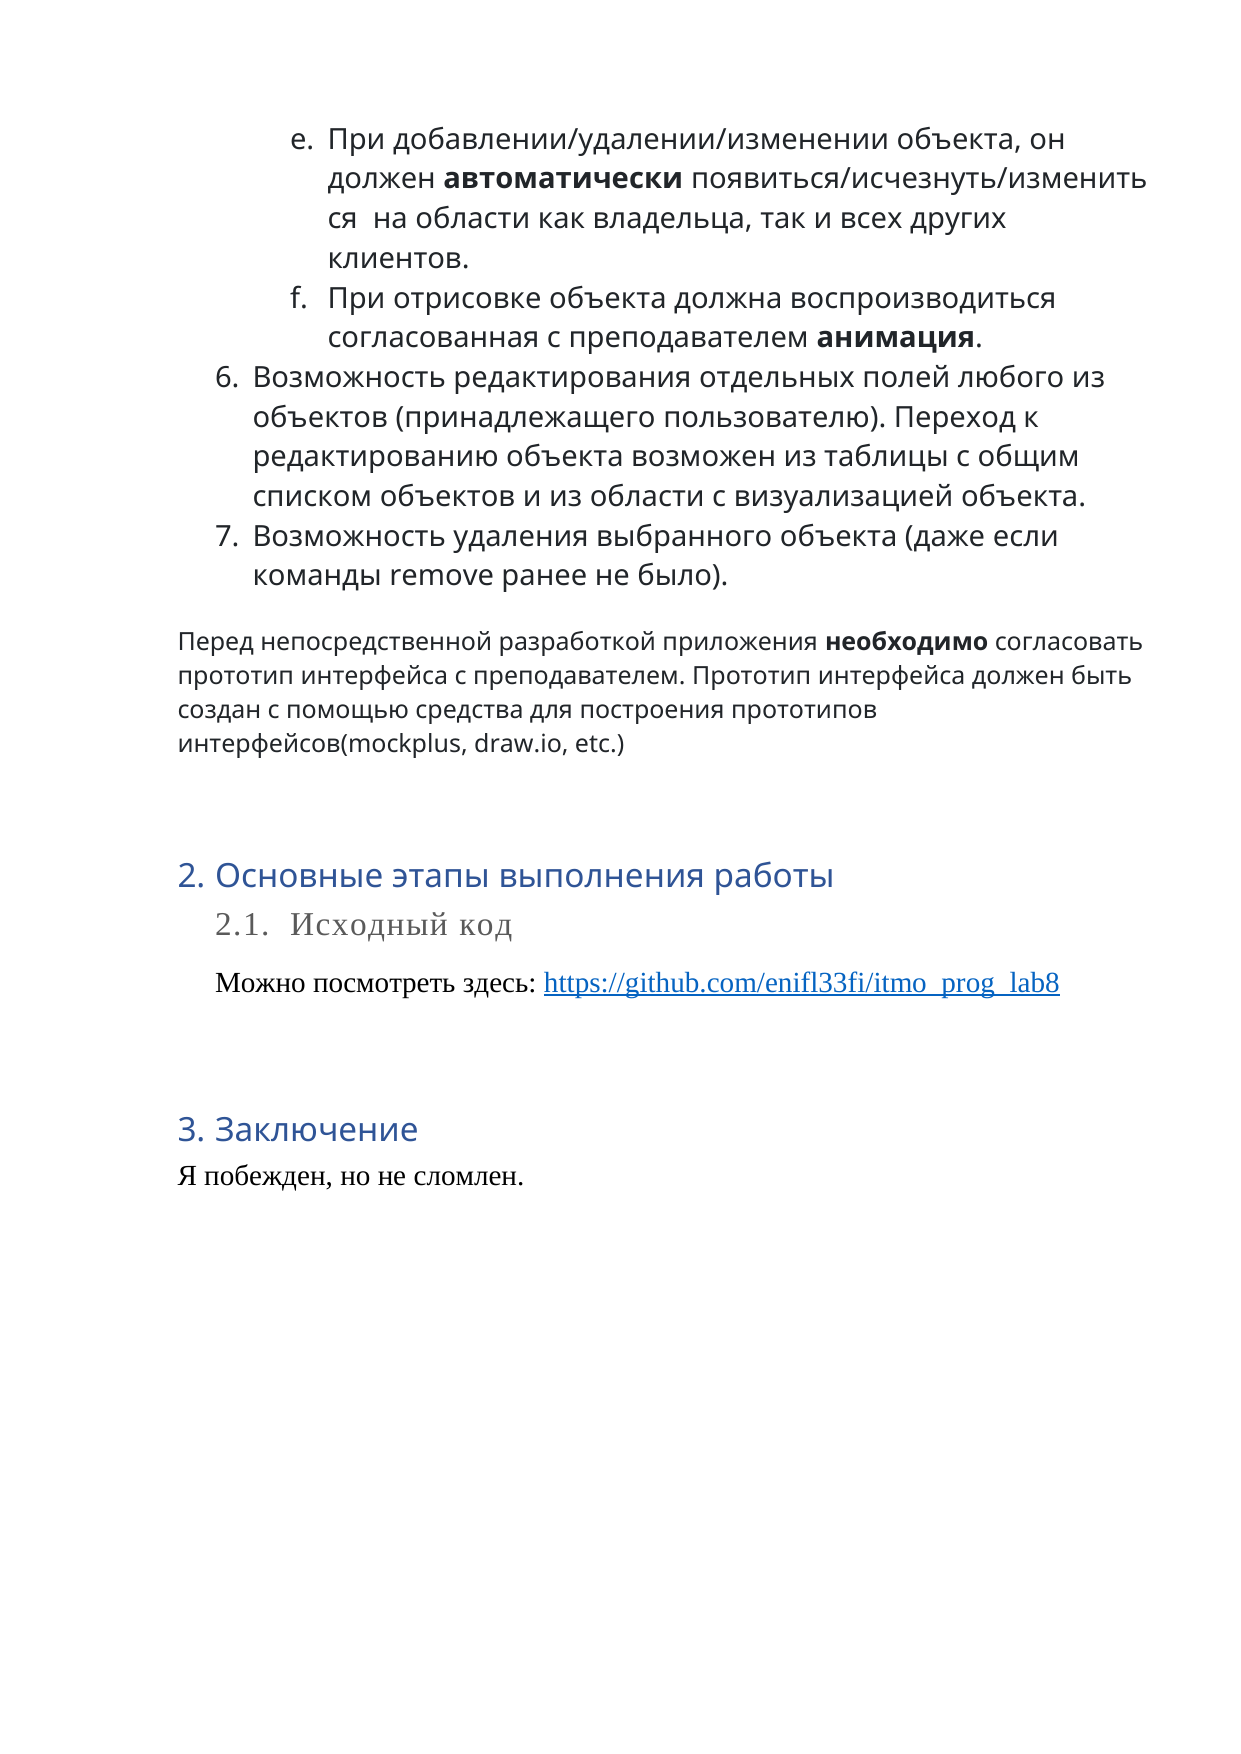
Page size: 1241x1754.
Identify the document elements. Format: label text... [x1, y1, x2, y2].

text Я побежден, но не сломлен. [177, 1158, 1152, 1191]
subtitle Основные этапы выполнения работы [177, 852, 1152, 898]
subtitle Исходный код [215, 904, 1152, 943]
list Возможность удаления выбранного объекта (даже если команды remove ранее не было). [215, 515, 1152, 594]
list При добавлении/удалении/изменении объекта, он должен автоматически появиться/исчезнуть/измениться на области как владельца, так и всех других клиентов. [290, 118, 1152, 277]
text Перед непосредственной разработкой приложения необходимо согласовать прототип интерфейса с преподавателем. Прототип интерфейса должен быть создан с помощью средства для построения прототипов интерфейсов(mockplus, draw.io, etc.) [177, 623, 1152, 760]
text Можно посмотреть здесь: https://github.com/enifl33fi/itmo_prog_lab8 [177, 965, 1152, 999]
list Возможность редактирования отдельных полей любого из объектов (принадлежащего пользователю). Переход к редактированию объекта возможен из таблицы с общим списком объектов и из области с визуализацией объекта. [215, 356, 1152, 515]
subtitle Заключение [177, 1106, 1152, 1151]
list При отрисовке объекта должна воспроизводиться согласованная с преподавателем анимация. [290, 277, 1152, 356]
